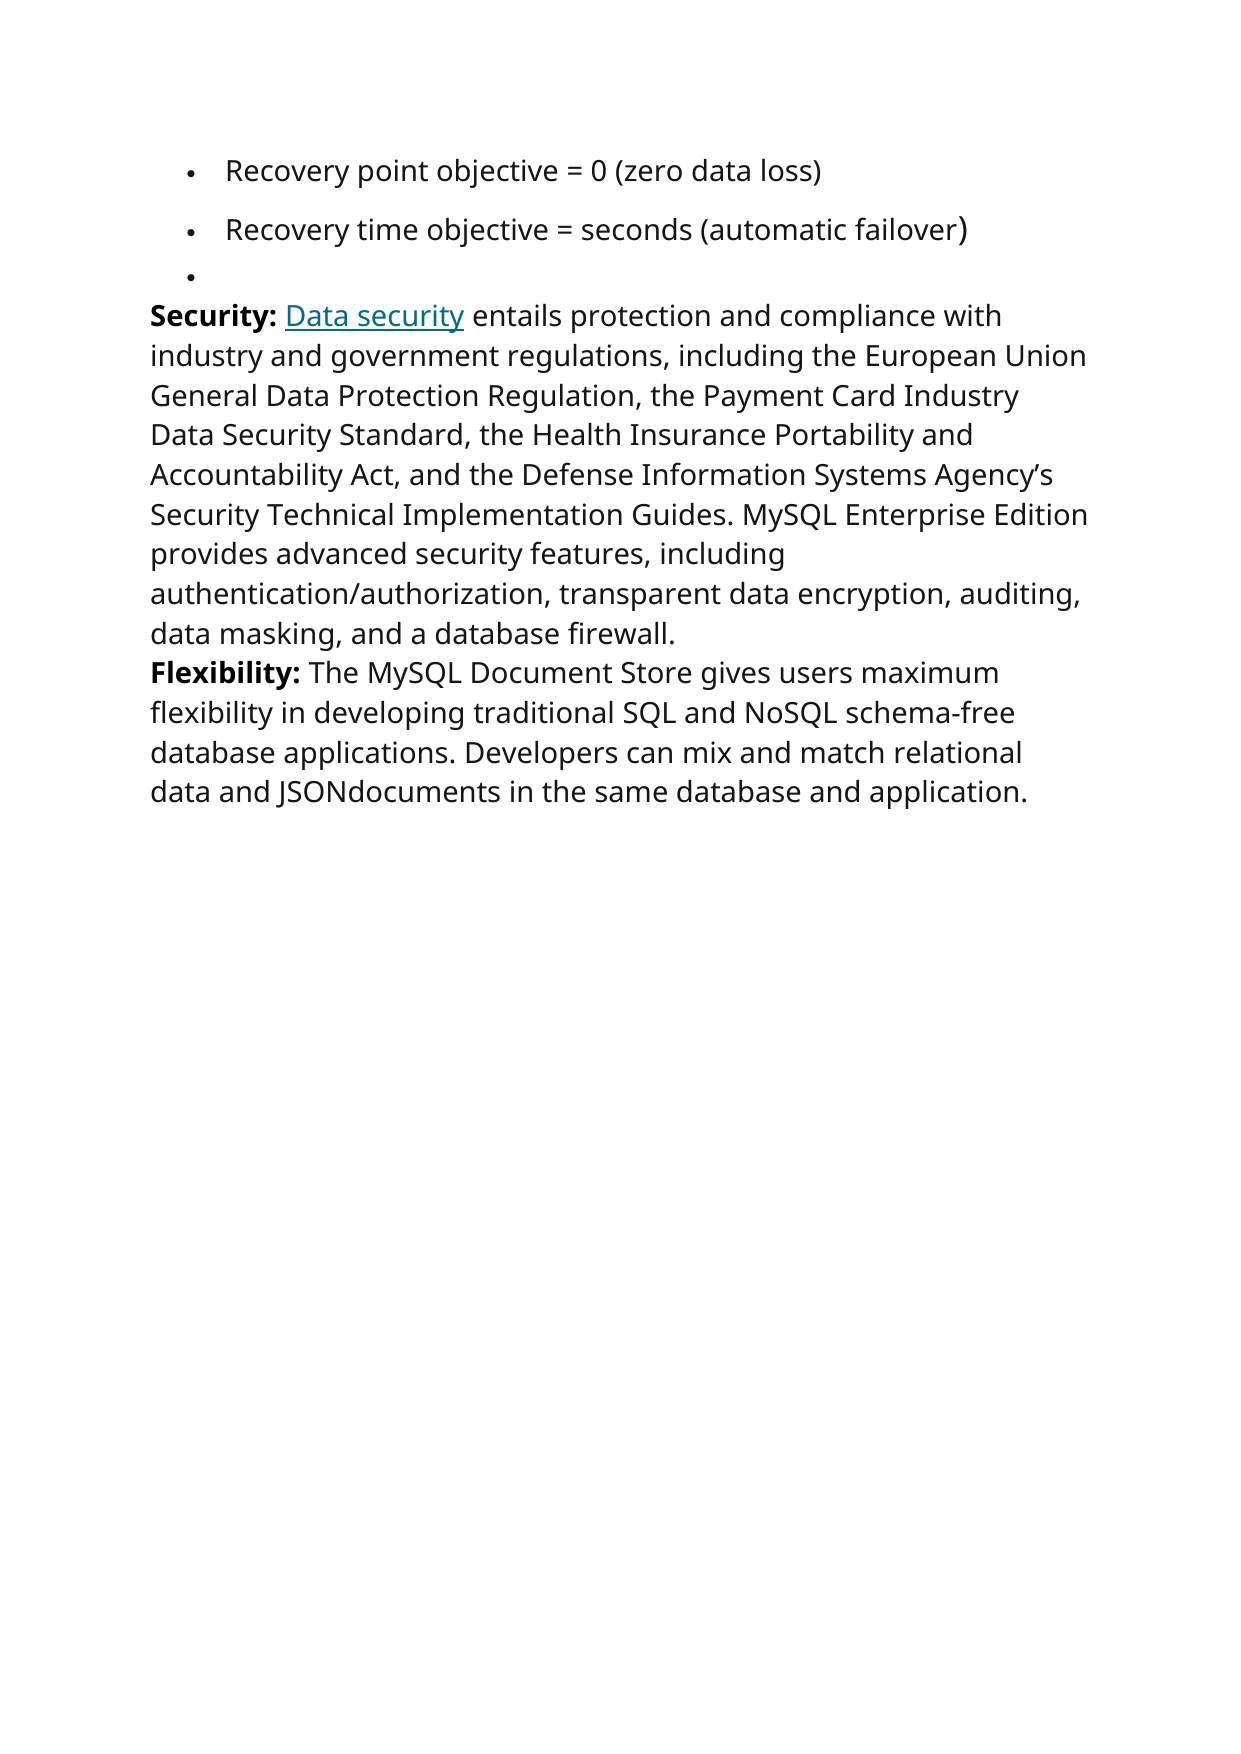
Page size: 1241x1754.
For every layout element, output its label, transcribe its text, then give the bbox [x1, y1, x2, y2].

text Security: Data security entails protection and compliance with industry and government regulations, including the European Union General Data Protection Regulation, the Payment Card Industry Data Security Standard, the Health Insurance Portability and Accountability Act, and the Defense Information Systems Agency’s Security Technical Implementation Guides. MySQL Enterprise Edition provides advanced security features, including authentication/authorization, transparent data encryption, auditing, data masking, and a database firewall. [150, 296, 1090, 653]
list Recovery time objective = seconds (automatic failover) [187, 205, 1059, 250]
text Flexibility: The MySQL Document Store gives users maximum flexibility in developing traditional SQL and NoSQL schema-free database applications. Developers can mix and match relational data and JSONdocuments in the same database and application. [150, 653, 1090, 811]
list Recovery point objective = 0 (zero data loss) [187, 150, 1059, 190]
